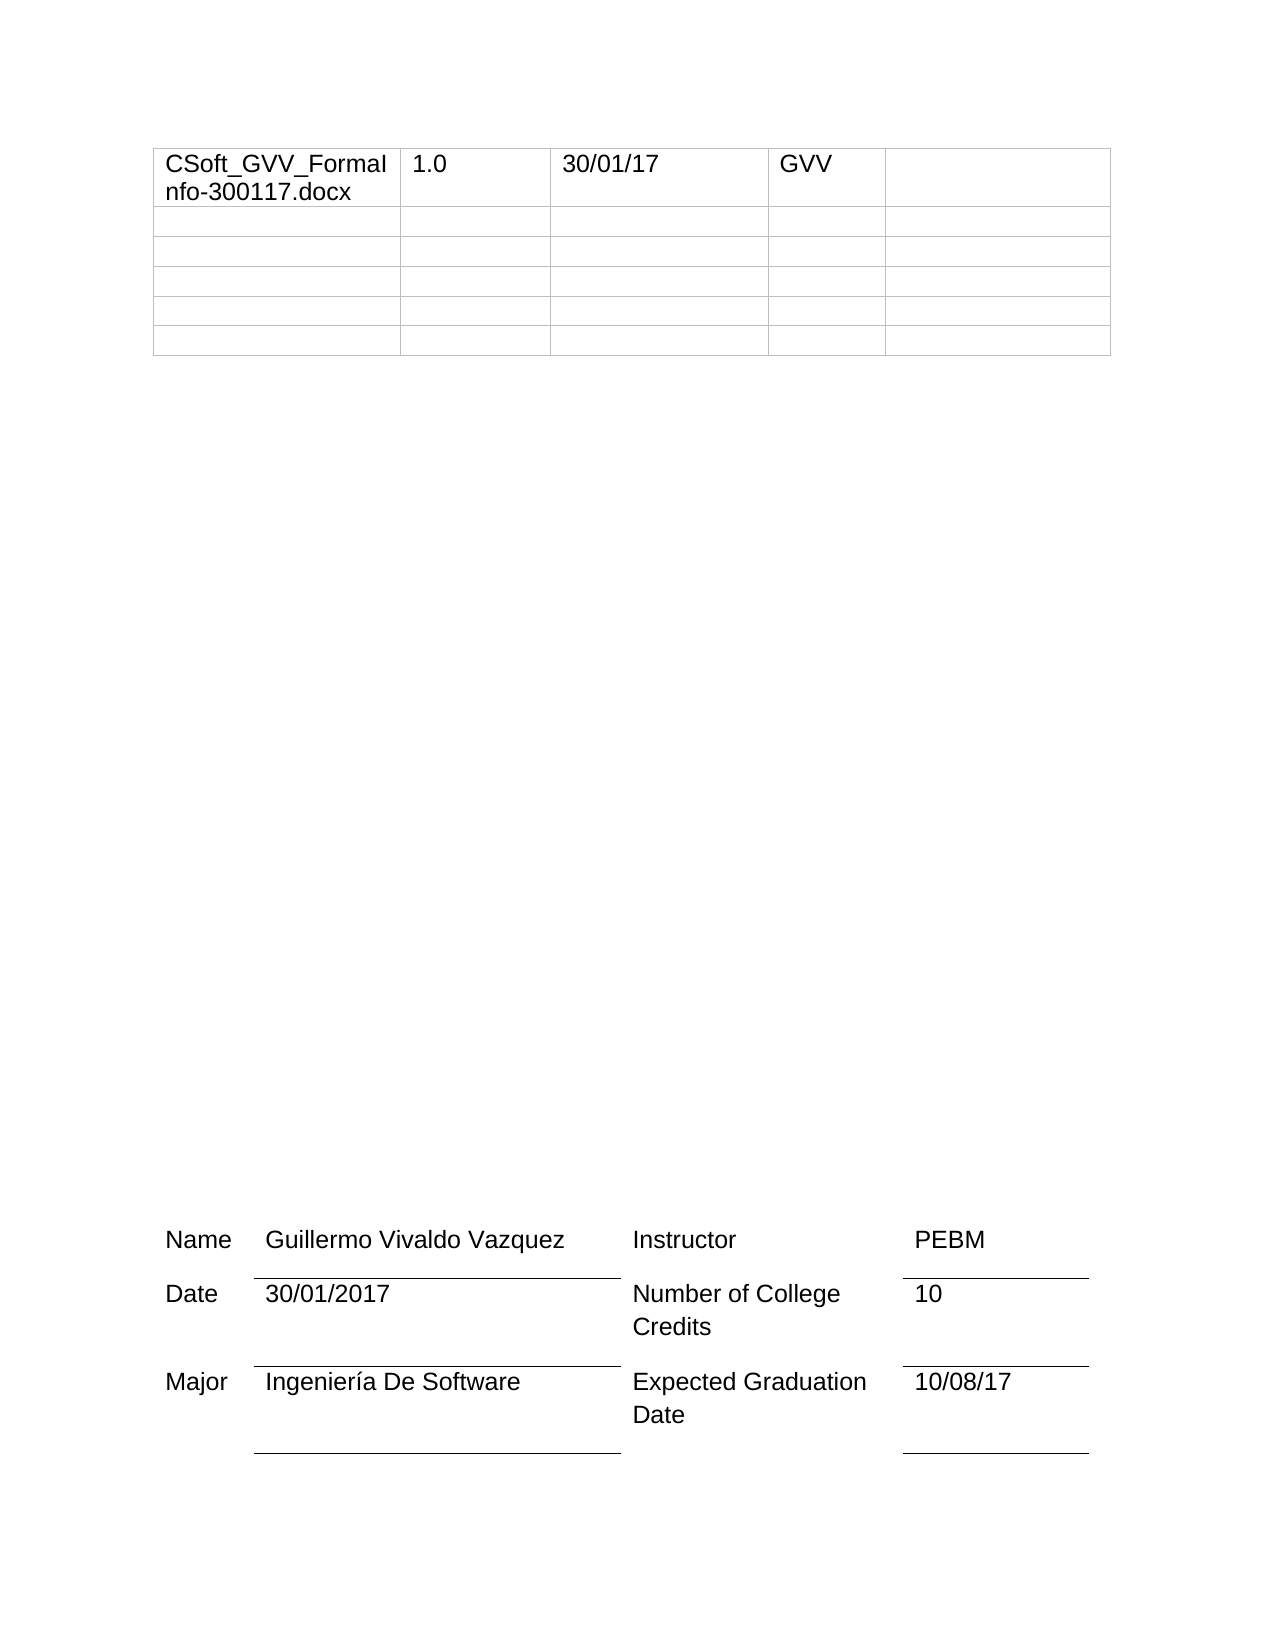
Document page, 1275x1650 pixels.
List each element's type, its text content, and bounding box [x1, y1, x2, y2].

table_cell [886, 149, 1110, 206]
table_cell [401, 237, 550, 266]
table_cell Expected Graduation Date [621, 1366, 903, 1453]
table_cell Date [154, 1278, 254, 1366]
table_header Instructor [621, 1225, 903, 1278]
table_header PEBM [903, 1225, 1089, 1278]
table_cell [886, 207, 1110, 236]
table_cell [769, 297, 885, 325]
table_cell [886, 267, 1110, 296]
table_cell Ingeniería De Software [254, 1367, 621, 1453]
table_cell [551, 326, 768, 355]
table_cell [401, 207, 550, 236]
table_cell [886, 237, 1110, 266]
table_cell 30/01/2017 [254, 1279, 621, 1366]
table_cell [154, 237, 400, 266]
table_cell [886, 326, 1110, 355]
table_cell 10/08/17 [903, 1367, 1089, 1453]
table_cell [551, 237, 768, 266]
table_cell [886, 297, 1110, 325]
table_cell [551, 207, 768, 236]
table_cell [551, 297, 768, 325]
table_cell [769, 326, 885, 355]
table_cell [769, 237, 885, 266]
table_cell [769, 207, 885, 236]
table_cell GVV [769, 149, 885, 206]
table_cell Major [154, 1366, 254, 1453]
table_header Guillermo Vivaldo Vazquez [254, 1225, 621, 1278]
table_cell Number of College Credits [621, 1278, 903, 1366]
table_cell [401, 267, 550, 296]
table_cell [551, 267, 768, 296]
table_header Name [154, 1225, 254, 1278]
table_cell [154, 207, 400, 236]
table_cell [154, 297, 400, 325]
table_cell [154, 267, 400, 296]
table_cell CSoft_GVV_FormaInfo-300117.docx [154, 149, 400, 206]
table_cell [401, 297, 550, 325]
table_cell 1.0 [401, 149, 550, 206]
table_cell [401, 326, 550, 355]
table_cell 10 [903, 1279, 1089, 1366]
table_cell [154, 326, 400, 355]
table_cell 30/01/17 [551, 149, 768, 206]
table_cell [769, 267, 885, 296]
